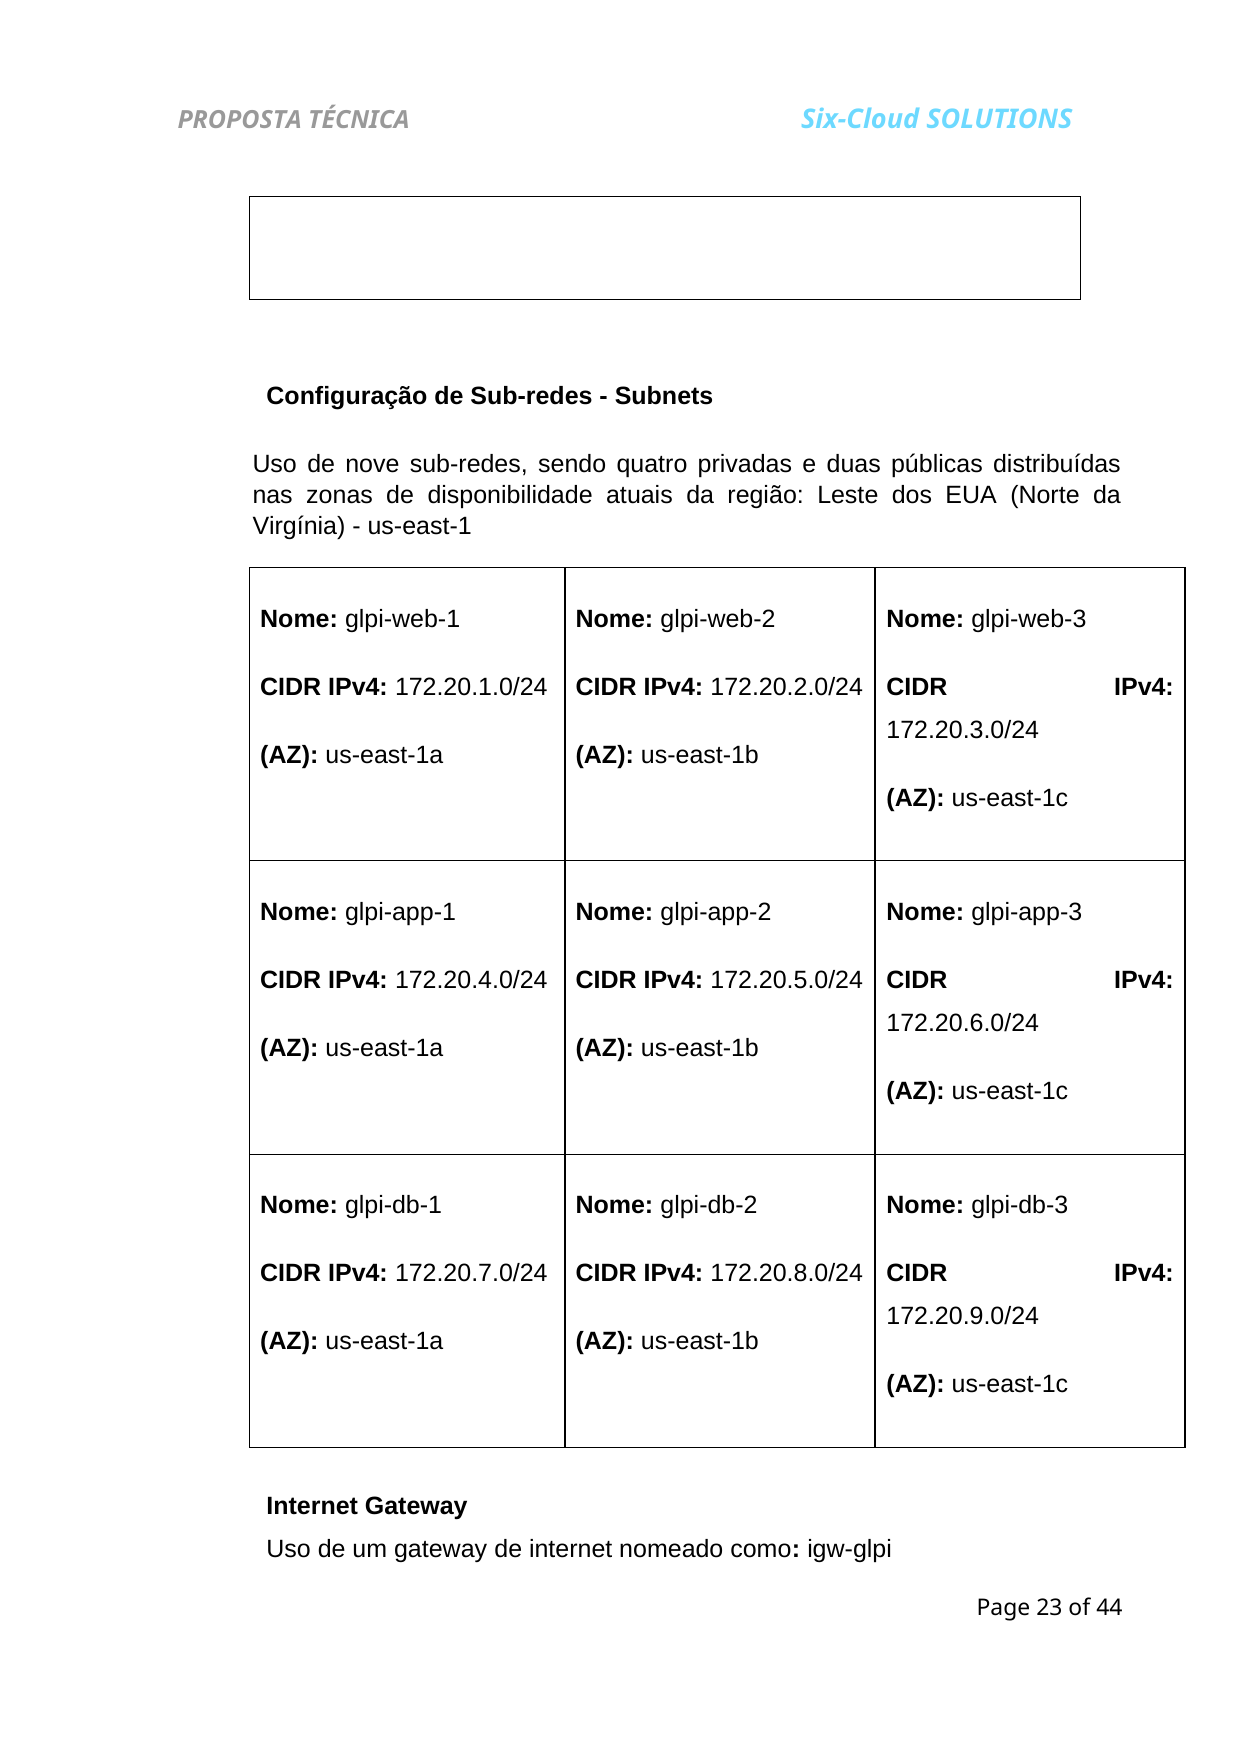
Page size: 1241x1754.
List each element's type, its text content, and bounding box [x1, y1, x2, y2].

text Uso de um gateway de internet nomeado como: igw-glpi [177, 1534, 1122, 1563]
text Uso de nove sub-redes, sendo quatro privadas e duas públicas distribuídas nas zonas de disponibilidade atuais da região: Leste dos EUA (Norte da Virgínia) - us-east-1 [252, 449, 1122, 540]
table_header Nome: glpi-web-3 CIDR IPv4: 172.20.3.0/24 (AZ): us-east-1c [876, 568, 1184, 860]
text Configuração de Sub-redes - Subnets [177, 381, 1122, 410]
text Internet Gateway [177, 1491, 1122, 1519]
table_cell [250, 197, 1080, 299]
table_cell Nome: glpi-app-2 CIDR IPv4: 172.20.5.0/24 (AZ): us-east-1b [566, 861, 874, 1153]
table_header Nome: glpi-web-2 CIDR IPv4: 172.20.2.0/24 (AZ): us-east-1b [566, 568, 874, 860]
table_header Nome: glpi-web-1 CIDR IPv4: 172.20.1.0/24 (AZ): us-east-1a [250, 568, 564, 860]
table_cell Nome: glpi-db-3 CIDR IPv4: 172.20.9.0/24 (AZ): us-east-1c [876, 1155, 1184, 1447]
table_cell Nome: glpi-db-1 CIDR IPv4: 172.20.7.0/24 (AZ): us-east-1a [250, 1155, 564, 1447]
table_cell Nome: glpi-app-3 CIDR IPv4: 172.20.6.0/24 (AZ): us-east-1c [876, 861, 1184, 1153]
table_cell Nome: glpi-db-2 CIDR IPv4: 172.20.8.0/24 (AZ): us-east-1b [566, 1155, 874, 1447]
table_cell Nome: glpi-app-1 CIDR IPv4: 172.20.4.0/24 (AZ): us-east-1a [250, 861, 564, 1153]
